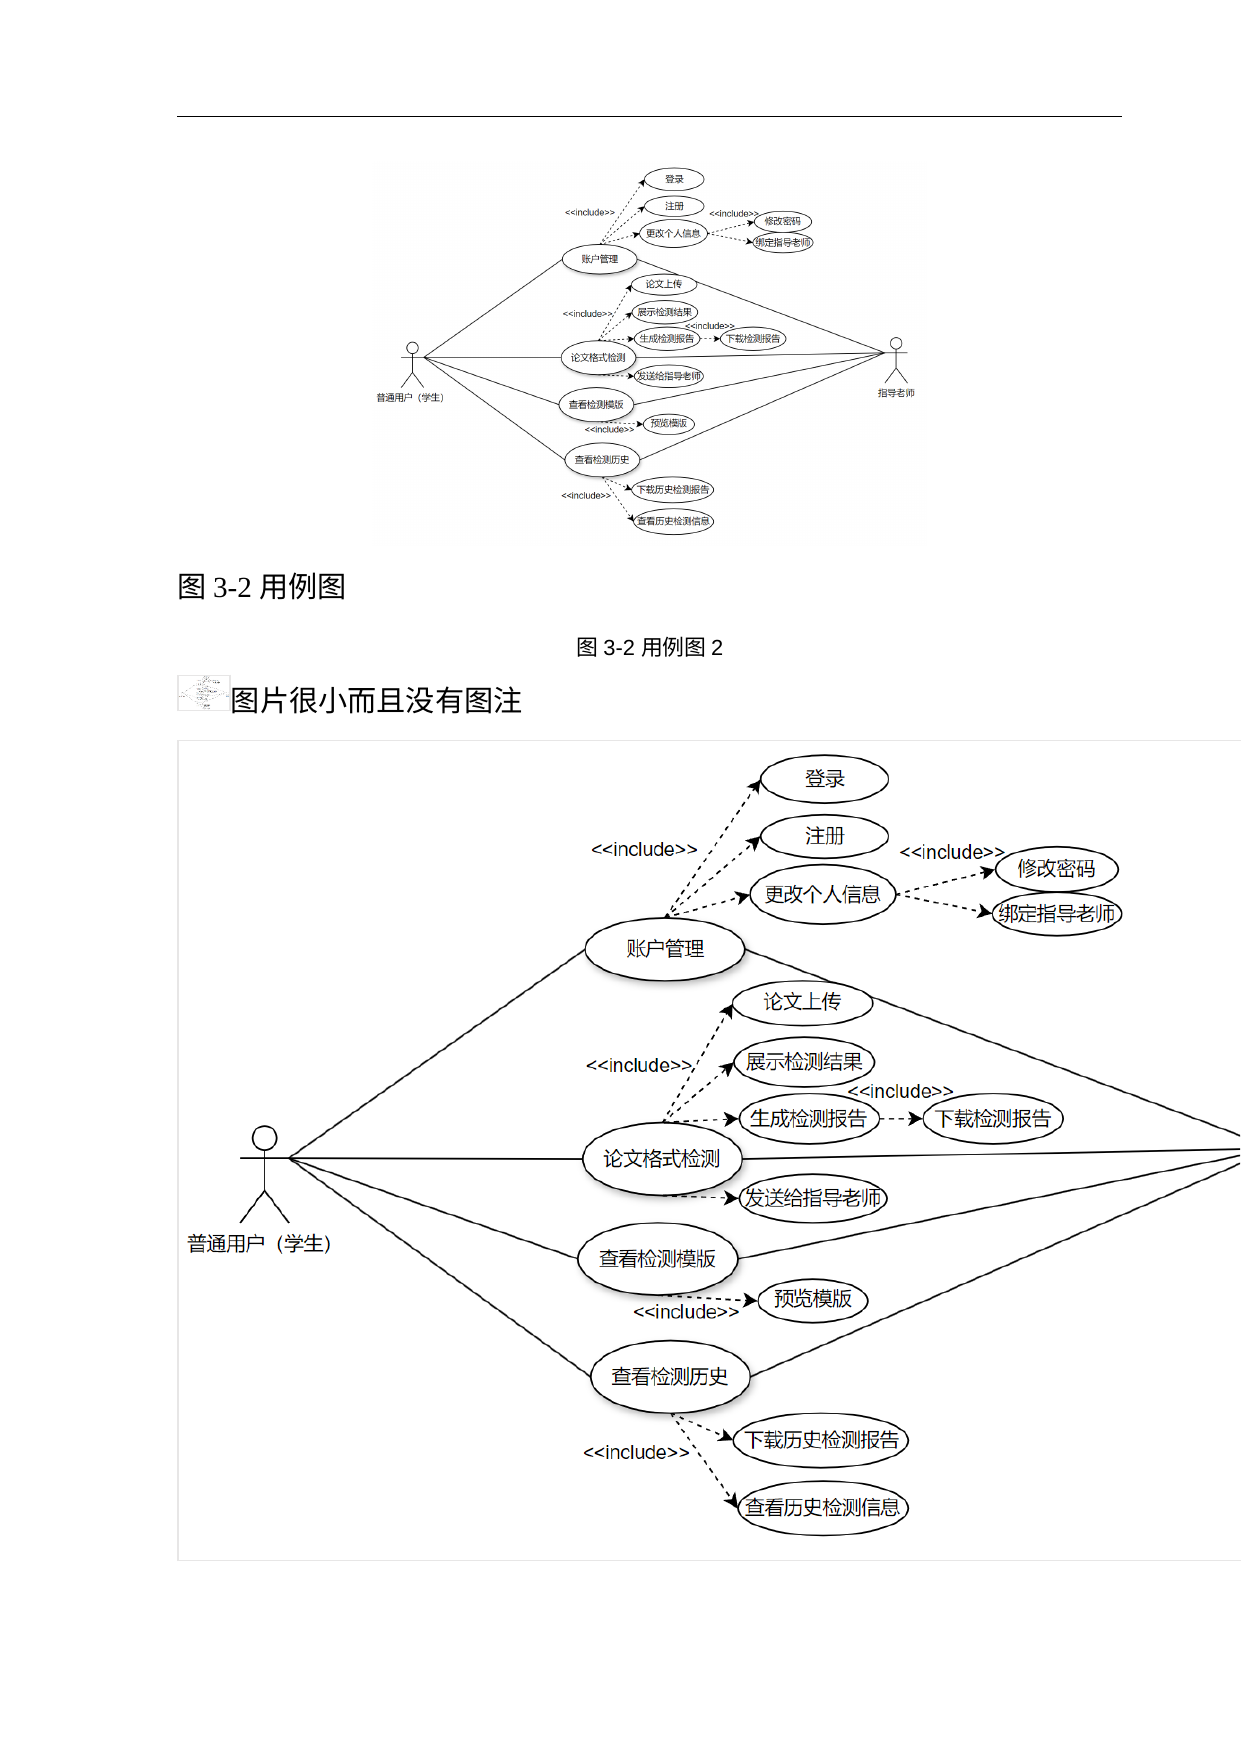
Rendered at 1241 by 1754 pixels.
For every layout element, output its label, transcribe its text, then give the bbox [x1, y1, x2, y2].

picture [179, 676, 229, 710]
text 图片很小而且没有图注 [177, 674, 1122, 739]
picture [179, 741, 1241, 1560]
text 图 3-2 用例图 [177, 552, 1122, 617]
text 图 3-2 用例图2 [177, 629, 1122, 662]
picture [372, 161, 927, 546]
